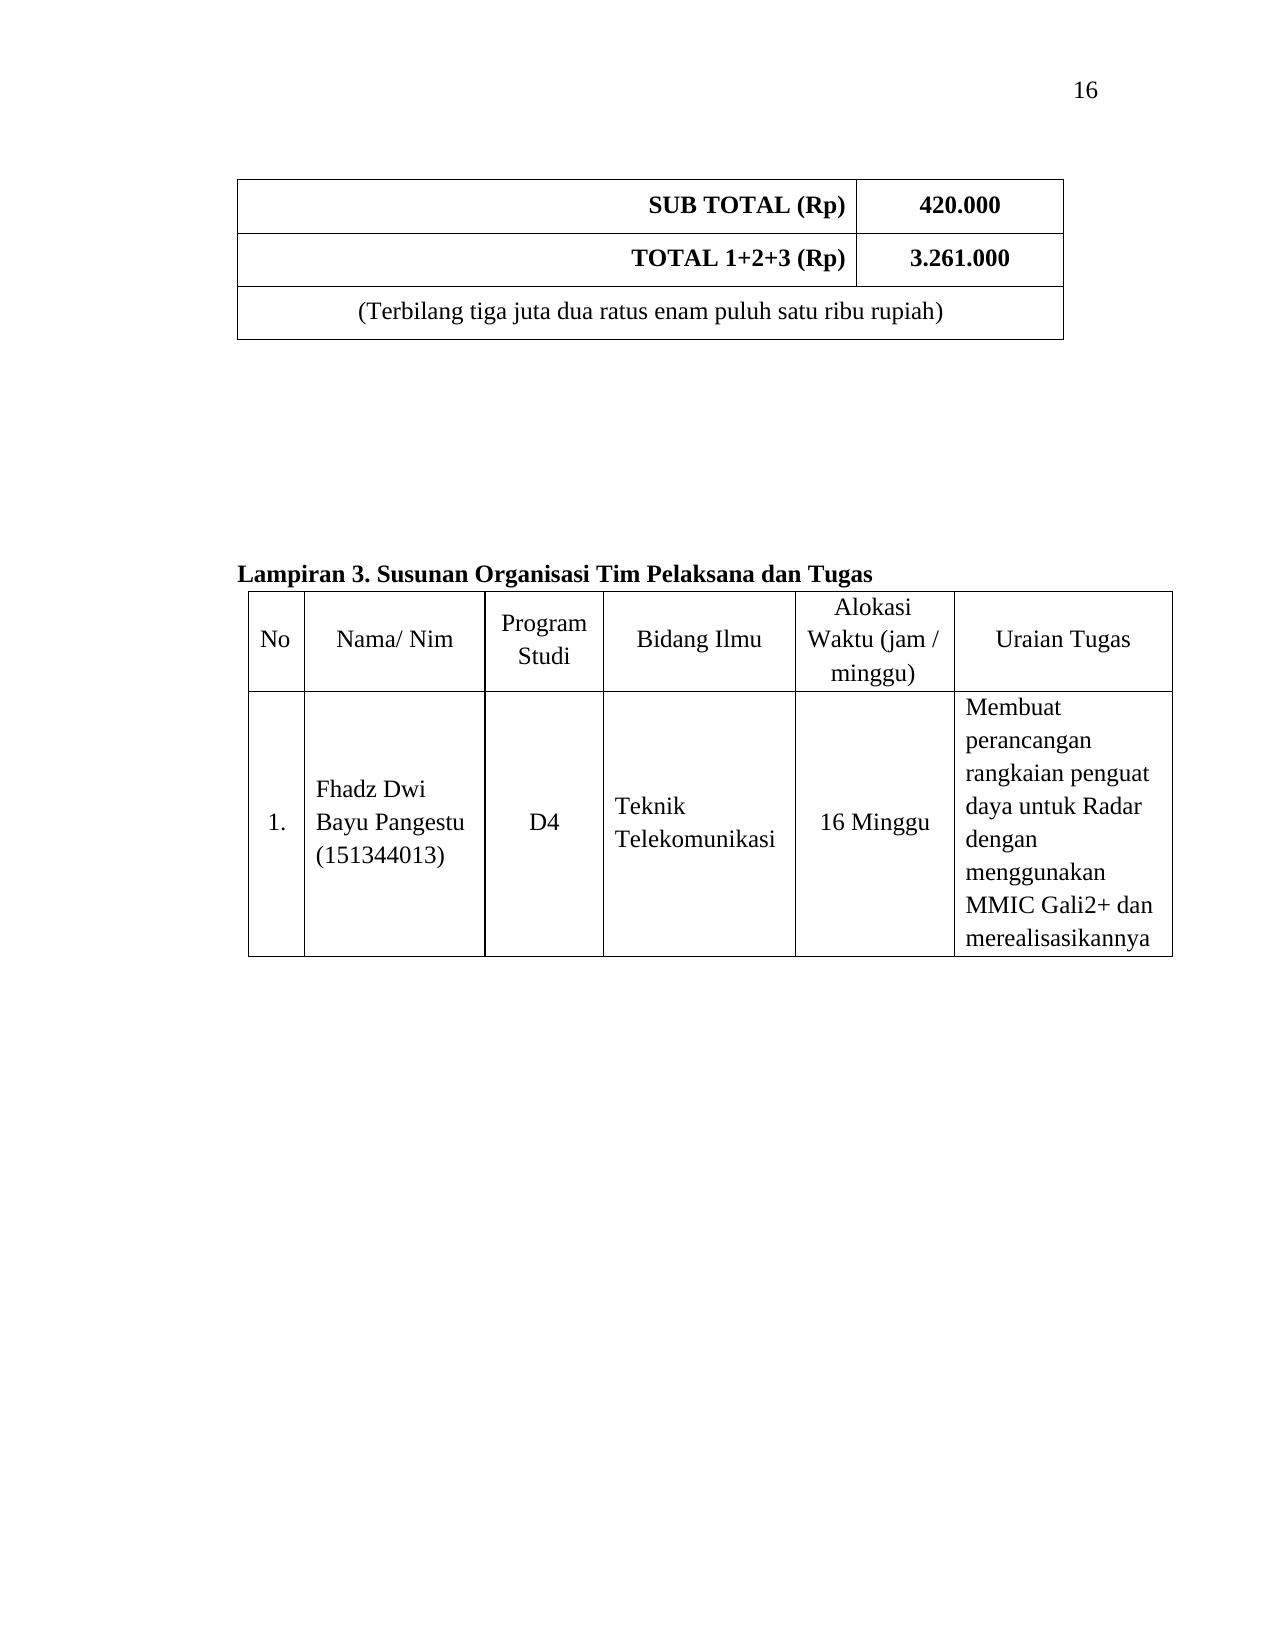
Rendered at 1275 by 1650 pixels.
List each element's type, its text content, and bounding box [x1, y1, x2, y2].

table_cell Fhadz Dwi Bayu Pangestu (151344013) [305, 692, 484, 956]
table_cell 420.000 [857, 180, 1063, 232]
table_header Nama/ Nim [305, 592, 484, 691]
table_header Alokasi Waktu (jam / minggu) [796, 592, 954, 691]
table_cell SUB TOTAL (Rp) [238, 180, 856, 232]
table_header No [249, 592, 304, 691]
table_cell (Terbilang tiga juta dua ratus enam puluh satu ribu rupiah) [238, 287, 1063, 339]
table_header Bidang Ilmu [604, 592, 795, 691]
table_header Program Studi [486, 592, 603, 691]
table_cell Teknik Telekomunikasi [604, 692, 795, 956]
table_cell 16 Minggu [796, 692, 954, 956]
table_cell Membuat perancangan rangkaian penguat daya untuk Radar dengan menggunakan MMIC Gali2+ dan merealisasikannya [955, 692, 1172, 956]
table_cell 3.261.000 [857, 234, 1063, 286]
table_cell D4 [486, 692, 603, 956]
subtitle Lampiran 3. Susunan Organisasi Tim Pelaksana dan Tugas [237, 559, 1098, 588]
table_cell TOTAL 1+2+3 (Rp) [238, 234, 856, 286]
table_header Uraian Tugas [955, 592, 1172, 691]
table_cell 1. [249, 692, 304, 956]
